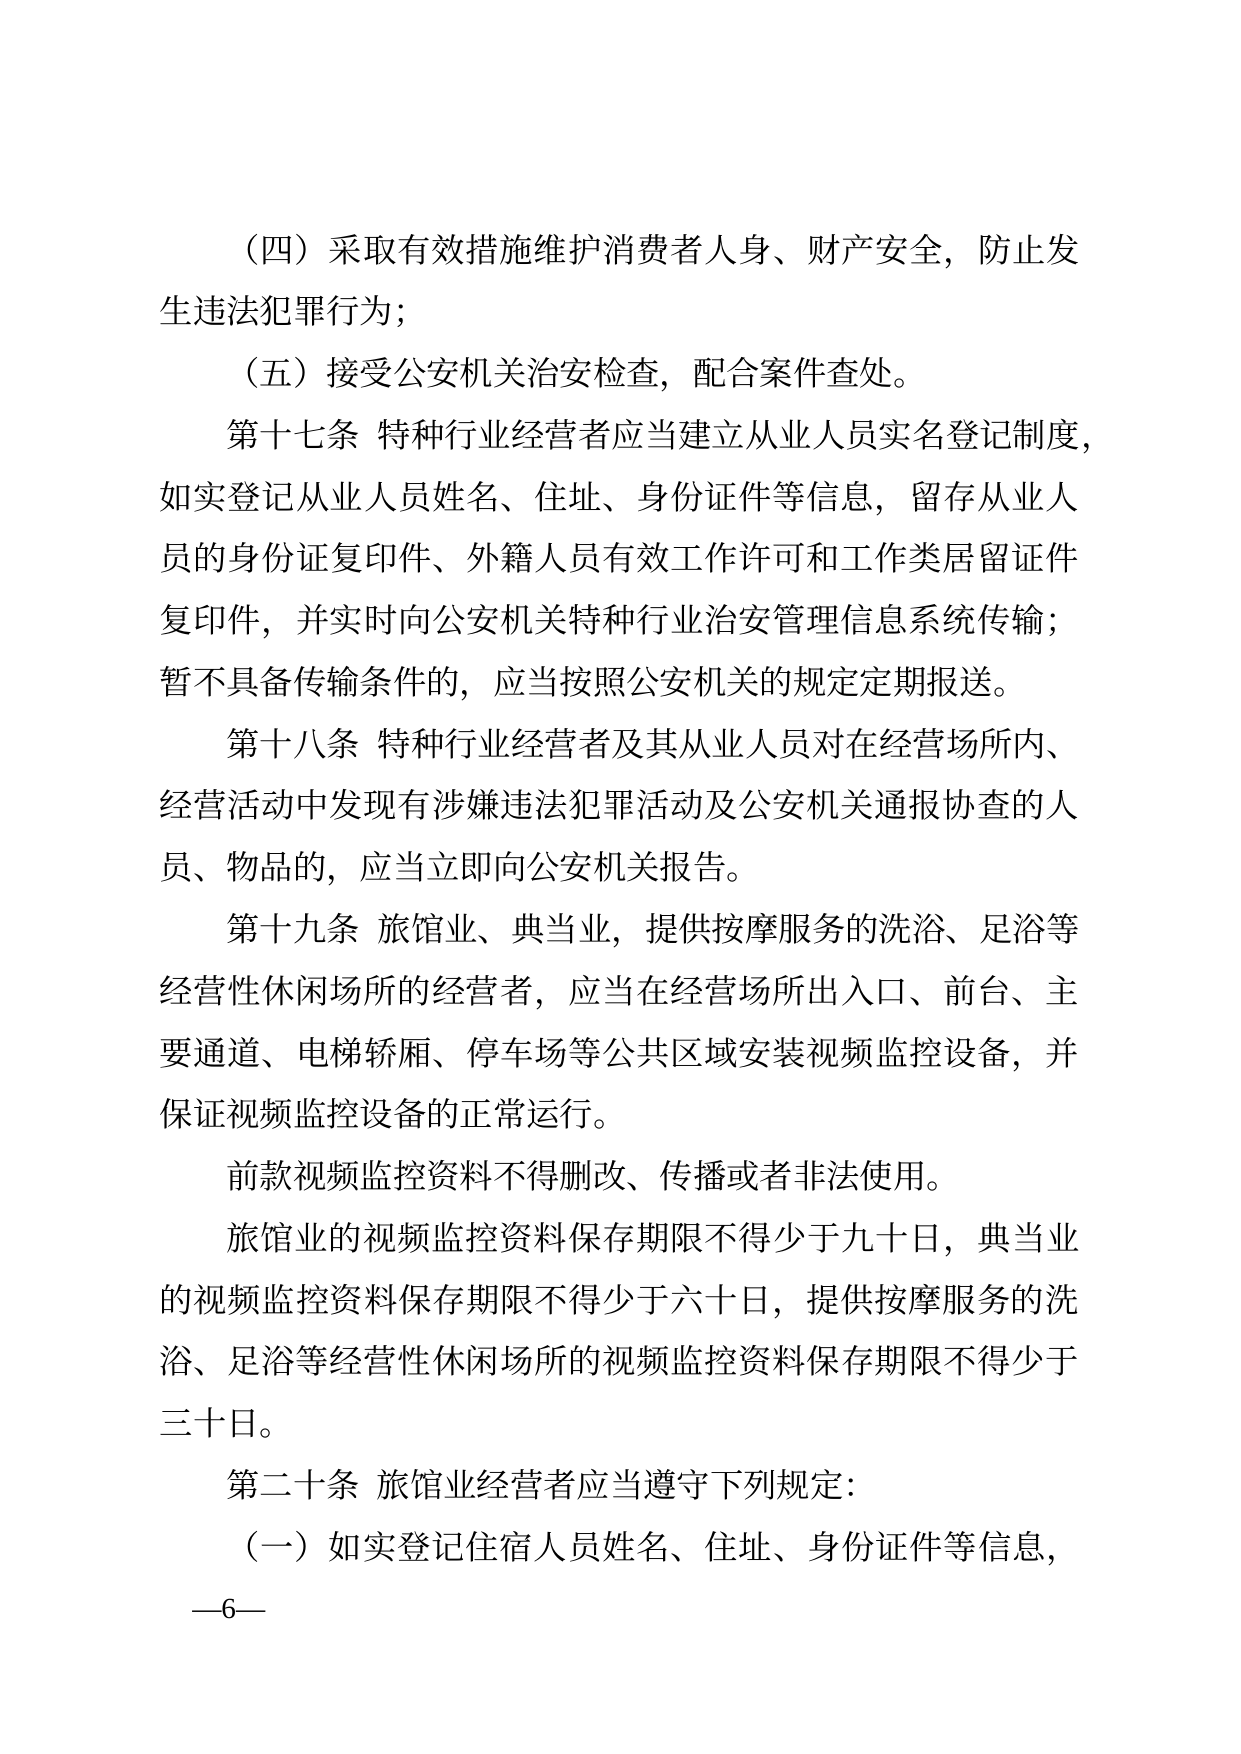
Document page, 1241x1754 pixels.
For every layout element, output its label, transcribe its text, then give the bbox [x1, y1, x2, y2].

text 第十九条 旅馆业、典当业，提供按摩服务的洗浴、足浴等经营性休闲场所的经营者，应当在经营场所出入口、前台、主要通道、电梯轿厢、停车场等公共区域安装视频监控设备，并保证视频监控设备的正常运行。 [159, 892, 1081, 1139]
text 第二十条 旅馆业经营者应当遵守下列规定： [159, 1448, 1081, 1510]
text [159, 1510, 1081, 1572]
text 前款视频监控资料不得删改、传播或者非法使用。 [159, 1139, 1081, 1201]
text （五）接受公安机关治安检查，配合案件查处。 [159, 336, 1081, 398]
text 第十七条 特种行业经营者应当建立从业人员实名登记制度，如实登记从业人员姓名、住址、身份证件等信息，留存从业人员的身份证复印件、外籍人员有效工作许可和工作类居留证件复印件，并实时向公安机关特种行业治安管理信息系统传输；暂不具备传输条件的，应当按照公安机关的规定定期报送。 [159, 398, 1081, 707]
text 第十八条 特种行业经营者及其从业人员对在经营场所内、经营活动中发现有涉嫌违法犯罪活动及公安机关通报协查的人员、物品的，应当立即向公安机关报告。 [159, 707, 1081, 892]
text 旅馆业的视频监控资料保存期限不得少于九十日，典当业的视频监控资料保存期限不得少于六十日，提供按摩服务的洗浴、足浴等经营性休闲场所的视频监控资料保存期限不得少于三十日。 [159, 1201, 1081, 1448]
text （四）采取有效措施维护消费者人身、财产安全，防止发生违法犯罪行为； [159, 213, 1081, 336]
